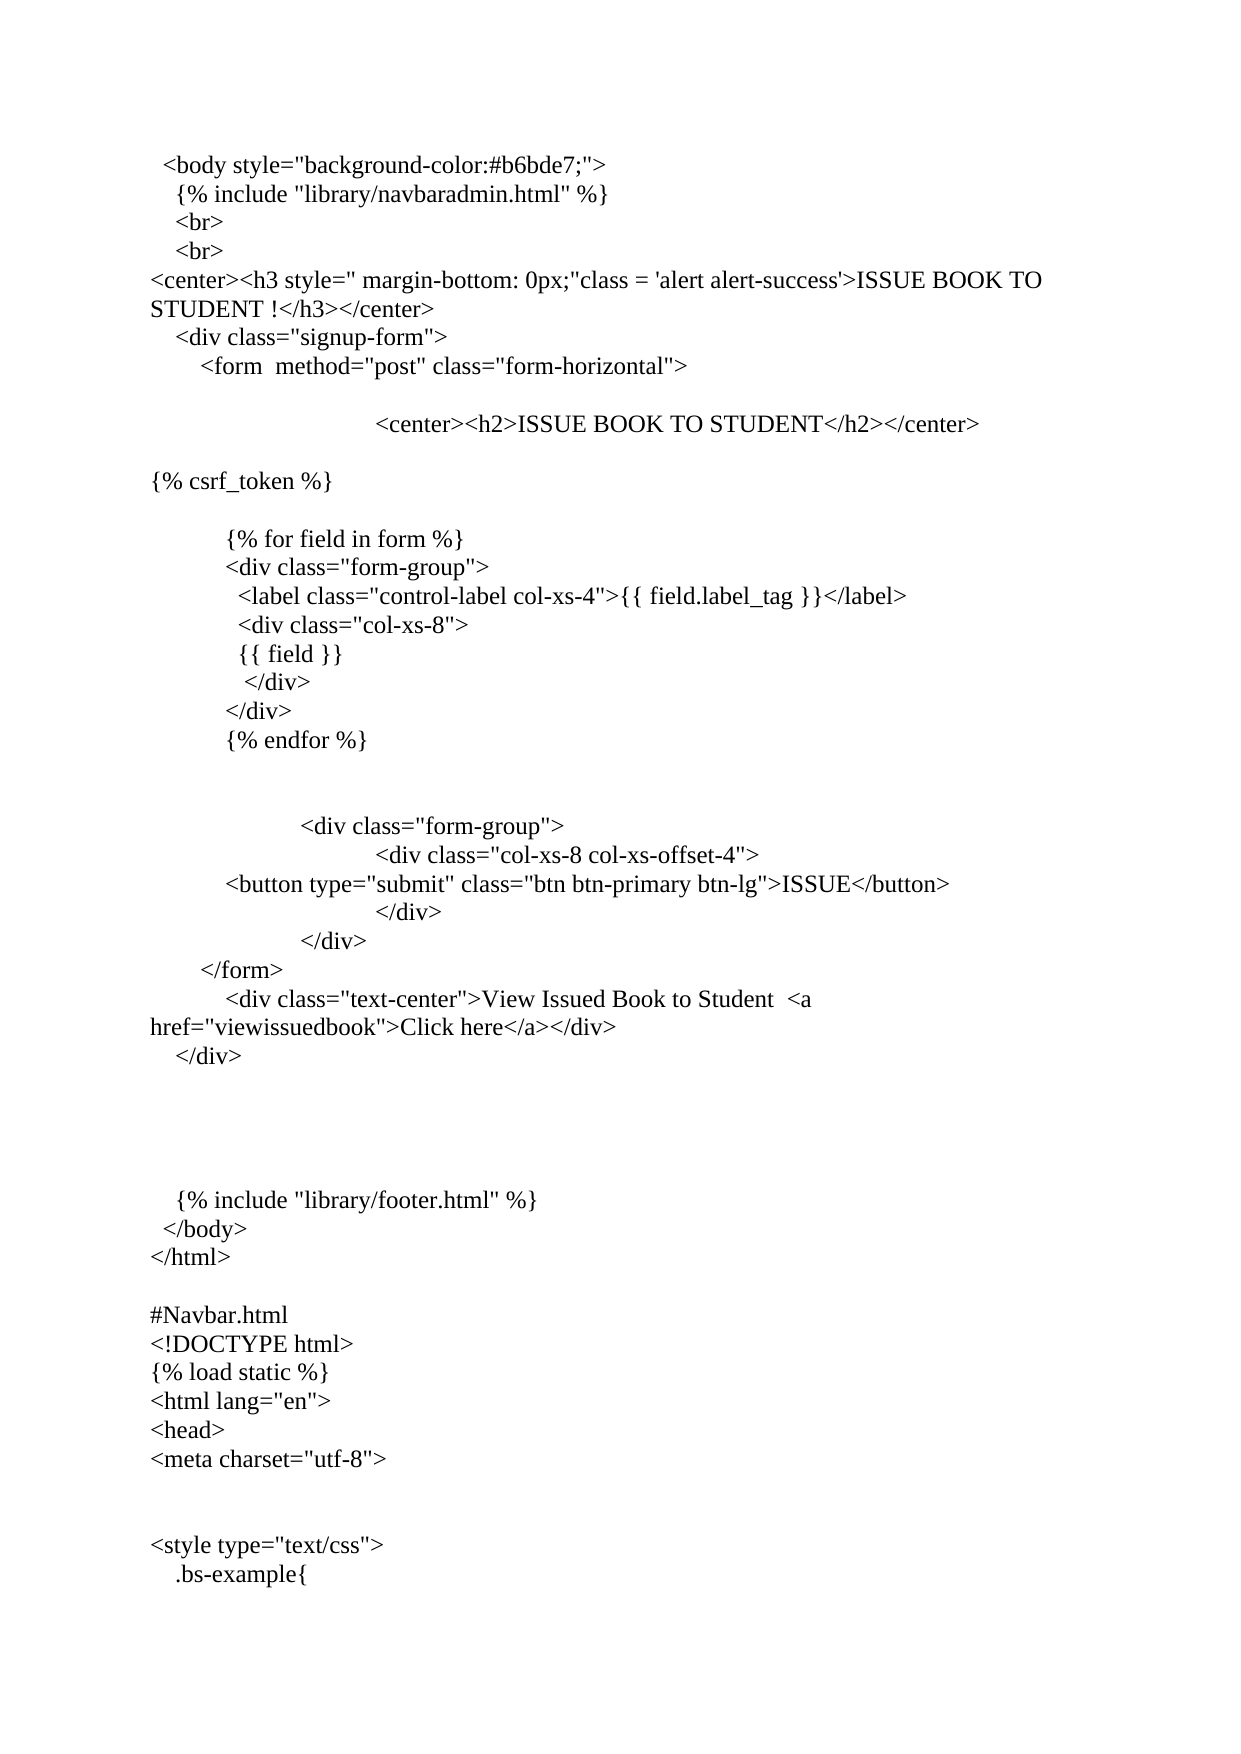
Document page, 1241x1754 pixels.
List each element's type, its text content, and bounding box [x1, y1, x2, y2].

text <!DOCTYPE html> [150, 1329, 1090, 1357]
text {% csrf_token %} [150, 466, 1090, 495]
text <div class="signup-form"> [150, 322, 1090, 351]
text </body> [150, 1214, 1090, 1242]
text </form> [150, 955, 1090, 984]
text <div class="text-center">View Issued Book to Student <a href="viewissuedbook">Click here</a></div> [150, 984, 1090, 1041]
text <button type="submit" class="btn btn-primary btn-lg">ISSUE</button> [150, 869, 1090, 897]
text <head> [150, 1415, 1090, 1444]
text {{ field }} [150, 639, 1090, 667]
text <body style="background-color:#b6bde7;"> [150, 150, 1090, 179]
text {% load static %} [150, 1357, 1090, 1386]
text </div> [150, 897, 1090, 926]
text <div class="col-xs-8"> [150, 610, 1090, 639]
text <br> [150, 207, 1090, 236]
text <center><h3 style=" margin-bottom: 0px;"class = 'alert alert-success'>ISSUE BOOK TO STUDENT !</h3></center> [150, 265, 1090, 322]
text <form method="post" class="form-horizontal"> [150, 351, 1090, 380]
text .bs-example{ [150, 1559, 1090, 1587]
text #Navbar.html [150, 1300, 1090, 1329]
text </div> [150, 926, 1090, 955]
text <div class="form-group"> [150, 811, 1090, 840]
text {% include "library/footer.html" %} [150, 1185, 1090, 1214]
text <div class="form-group"> [150, 552, 1090, 581]
text <meta charset="utf-8"> [150, 1444, 1090, 1472]
text <style type="text/css"> [150, 1530, 1090, 1559]
text </div> [150, 696, 1090, 725]
text {% for field in form %} [150, 524, 1090, 552]
text {% endfor %} [150, 725, 1090, 754]
text {% include "library/navbaradmin.html" %} [150, 179, 1090, 207]
text </div> [150, 1041, 1090, 1070]
text </div> [150, 667, 1090, 696]
text <div class="col-xs-8 col-xs-offset-4"> [150, 840, 1090, 869]
text <html lang="en"> [150, 1386, 1090, 1415]
text <center><h2>ISSUE BOOK TO STUDENT</h2></center> [150, 409, 1090, 437]
text <label class="control-label col-xs-4">{{ field.label_tag }}</label> [150, 581, 1090, 610]
text <br> [150, 236, 1090, 265]
text </html> [150, 1242, 1090, 1271]
